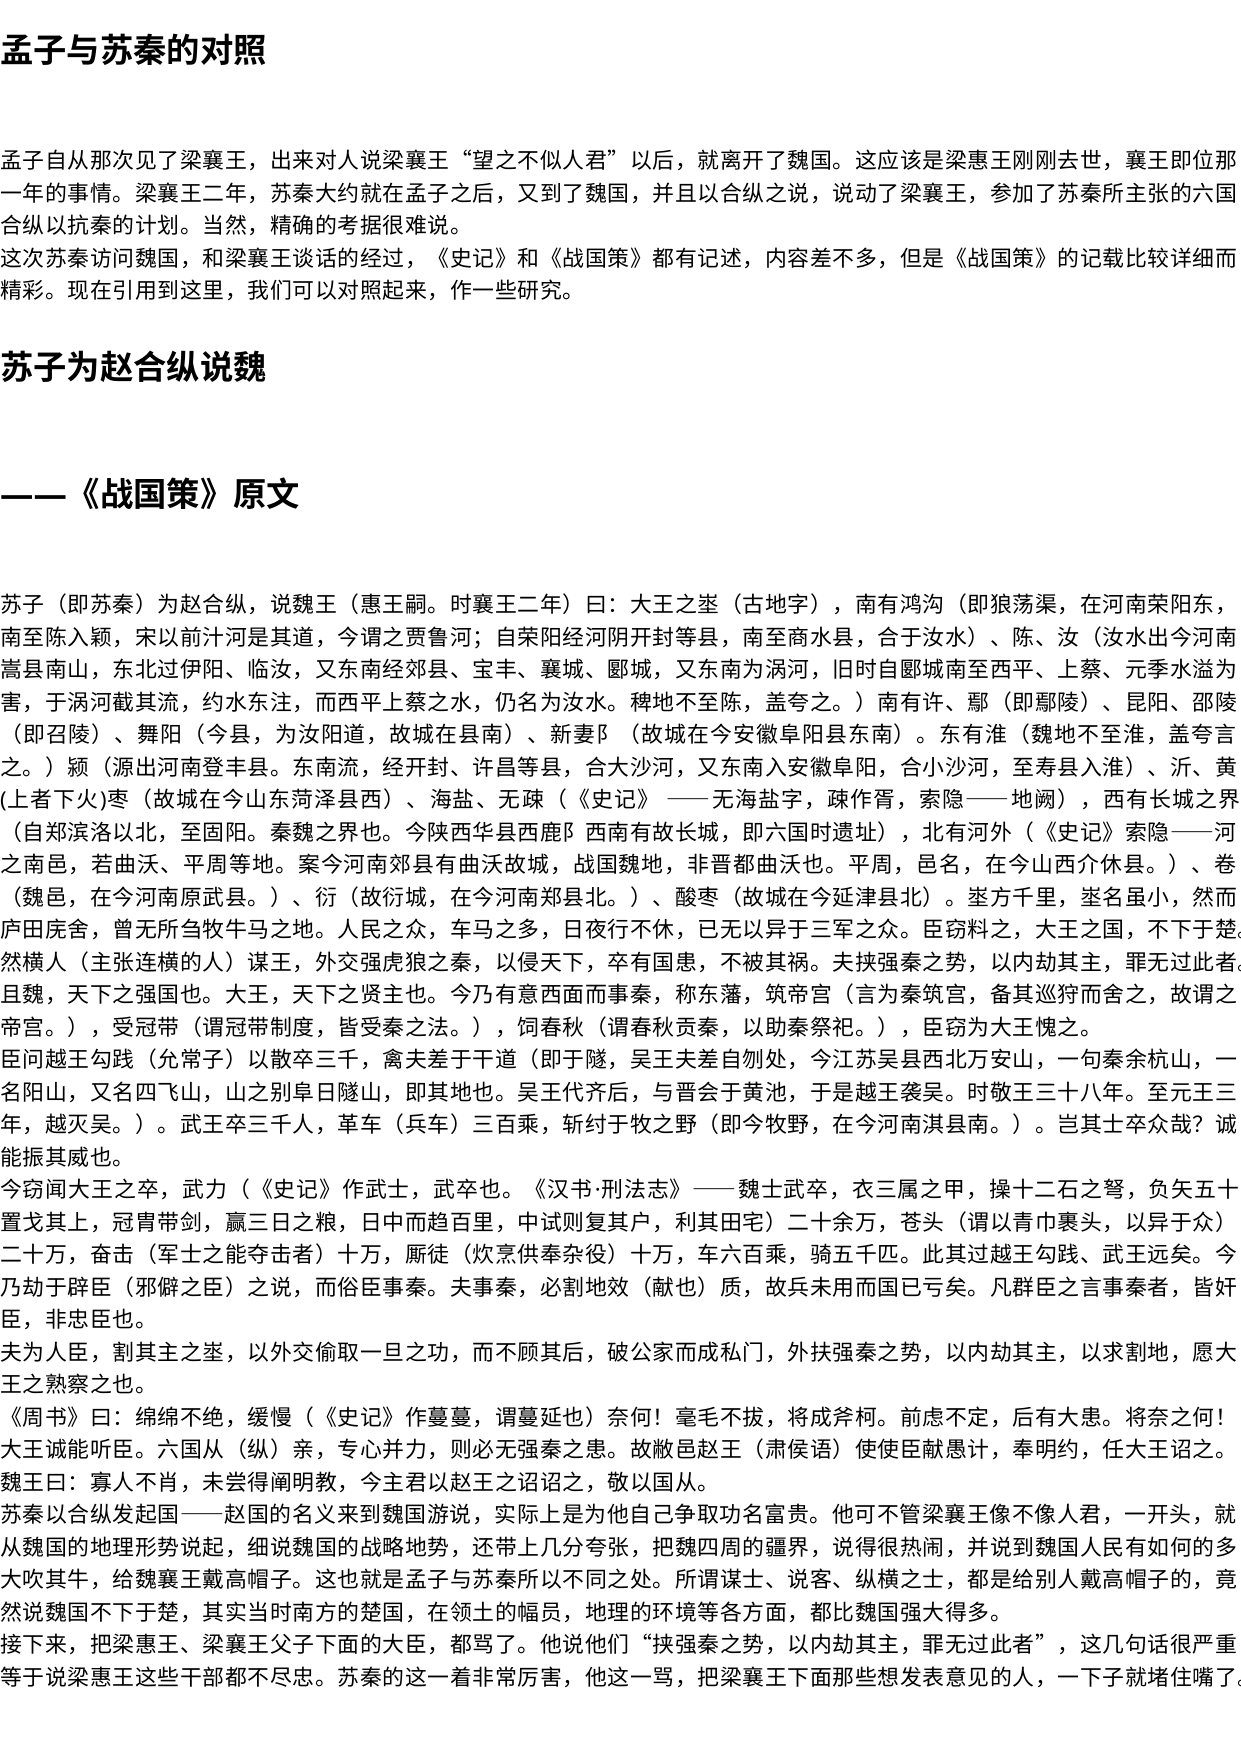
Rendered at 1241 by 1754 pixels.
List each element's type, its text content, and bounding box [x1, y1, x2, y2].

text 且魏，天下之强国也。大王，天下之贤主也。今乃有意西面而事秦，称东藩，筑帝宫（言为秦筑宫，备其巡狩而舍之，故谓之帝宫。），受冠带（谓冠带制度，皆受秦之法。），饲春秋（谓春秋贡秦，以助秦祭祀。），臣窃为大王愧之。 [0, 977, 1240, 1042]
text 魏王曰：寡人不肖，未尝得阐明教，今主君以赵王之诏诏之，敬以国从。 [0, 1464, 1240, 1497]
text 《周书》曰：绵绵不绝，缓慢（《史记》作蔓蔓，谓蔓延也）奈何！毫毛不拔，将成斧柯。前虑不定，后有大患。将奈之何！大王诚能听臣。六国从（纵）亲，专心并力，则必无强秦之患。故敝邑赵王（肃侯语）使使臣献愚计，奉明约，任大王诏之。 [0, 1399, 1240, 1464]
subtitle 苏子为赵合纵说魏 [0, 332, 1240, 397]
text 今窃闻大王之卒，武力（《史记》作武士，武卒也。《汉书·刑法志》——魏士武卒，衣三属之甲，操十二石之弩，负矢五十，置戈其上，冠胄带剑，赢三日之粮，日中而趋百里，中试则复其户，利其田宅）二十余万，苍头（谓以青巾裹头，以异于众）二十万，奋击（军士之能夺击者）十万，厮徒（炊烹供奉杂役）十万，车六百乘，骑五千匹。此其过越王勾践、武王远矣。今乃劫于辟臣（邪僻之臣）之说，而俗臣事秦。夫事秦，必割地效（献也）质，故兵未用而国已亏矣。凡群臣之言事秦者，皆奸臣，非忠臣也。 [0, 1172, 1240, 1334]
text 苏子（即苏秦）为赵合纵，说魏王（惠王嗣。时襄王二年）曰：大王之埊（古地字），南有鸿沟（即狼荡渠，在河南荣阳东，南至陈入颖，宋以前汁河是其道，今谓之贾鲁河；自荣阳经河阴开封等县，南至商水县，合于汝水）、陈、汝（汝水出今河南嵩县南山，东北过伊阳、临汝，又东南经郊县、宝丰、襄城、郾城，又东南为涡河，旧时自郾城南至西平、上蔡、元季水溢为害，于涡河截其流，约水东注，而西平上蔡之水，仍名为汝水。稗地不至陈，盖夸之。）南有许、鄢（即鄢陵）、昆阳、邵陵（即召陵）、舞阳（今县，为汝阳道，故城在县南）、新妻阝（故城在今安徽阜阳县东南）。东有淮（魏地不至淮，盖夸言之。）颍（源出河南登丰县。东南流，经开封、许昌等县，合大沙河，又东南入安徽阜阳，合小沙河，至寿县入淮）、沂、黄、(上者下火)枣（故城在今山东菏泽县西）、海盐、无疎（《史记》 ——无海盐字，疎作胥，索隐——地阙），西有长城之界（自郑滨洛以北，至固阳。秦魏之界也。今陕西华县西鹿阝西南有故长城，即六国时遗址），北有河外（《史记》索隐——河之南邑，若曲沃、平周等地。案今河南郊县有曲沃故城，战国魏地，非晋都曲沃也。平周，邑名，在今山西介休县。）、卷（魏邑，在今河南原武县。）、衍（故衍城，在今河南郑县北。）、酸枣（故城在今延津县北）。埊方千里，埊名虽小，然而庐田庑舍，曾无所刍牧牛马之地。人民之众，车马之多，日夜行不休，已无以异于三军之众。臣窃料之，大王之国，不下于楚。 [0, 587, 1240, 944]
text 接下来，把梁惠王、梁襄王父子下面的大臣，都骂了。他说他们“挟强秦之势，以内劫其主，罪无过此者”，这几句话很严重，等于说梁惠王这些干部都不尽忠。苏秦的这一着非常厉害，他这一骂，把梁襄王下面那些想发表意见的人，一下子就堵住嘴了。 [0, 1627, 1240, 1692]
subtitle 孟子与苏秦的对照 [0, 16, 1240, 81]
text 苏秦以合纵发起国——赵国的名义来到魏国游说，实际上是为他自己争取功名富贵。他可不管梁襄王像不像人君，一开头，就从魏国的地理形势说起，细说魏国的战略地势，还带上几分夸张，把魏四周的疆界，说得很热闹，并说到魏国人民有如何的多，大吹其牛，给魏襄王戴高帽子。这也就是孟子与苏秦所以不同之处。所谓谋士、说客、纵横之士，都是给别人戴高帽子的，竟然说魏国不下于楚，其实当时南方的楚国，在领土的幅员，地理的环境等各方面，都比魏国强大得多。 [0, 1497, 1240, 1627]
text 臣问越王勾践（允常子）以散卒三千，禽夫差于干道（即于隧，吴王夫差自刎处，今江苏吴县西北万安山，一句秦余杭山，一名阳山，又名四飞山，山之别阜日隧山，即其地也。吴王代齐后，与晋会于黄池，于是越王袭吴。时敬王三十八年。至元王三年，越灭吴。）。武王卒三千人，革车（兵车）三百乘，斩纣于牧之野（即今牧野，在今河南淇县南。）。岂其士卒众哉？诚能振其威也。 [0, 1042, 1240, 1172]
text 孟子自从那次见了梁襄王，出来对人说梁襄王“望之不似人君”以后，就离开了魏国。这应该是梁惠王刚刚去世，襄王即位那一年的事情。梁襄王二年，苏秦大约就在孟子之后，又到了魏国，并且以合纵之说，说动了梁襄王，参加了苏秦所主张的六国合纵以抗秦的计划。当然，精确的考据很难说。 [0, 143, 1240, 240]
text 夫为人臣，割其主之埊，以外交偷取一旦之功，而不顾其后，破公家而成私门，外扶强秦之势，以内劫其主，以求割地，愿大王之熟察之也。 [0, 1334, 1240, 1399]
subtitle ——《战国策》原文 [0, 460, 1240, 525]
text 然横人（主张连横的人）谋王，外交强虎狼之秦，以侵天下，卒有国患，不被其祸。夫挟强秦之势，以内劫其主，罪无过此者。 [0, 944, 1240, 977]
text 这次苏秦访问魏国，和梁襄王谈话的经过，《史记》和《战国策》都有记述，内容差不多，但是《战国策》的记载比较详细而精彩。现在引用到这里，我们可以对照起来，作一些研究。 [0, 240, 1240, 305]
